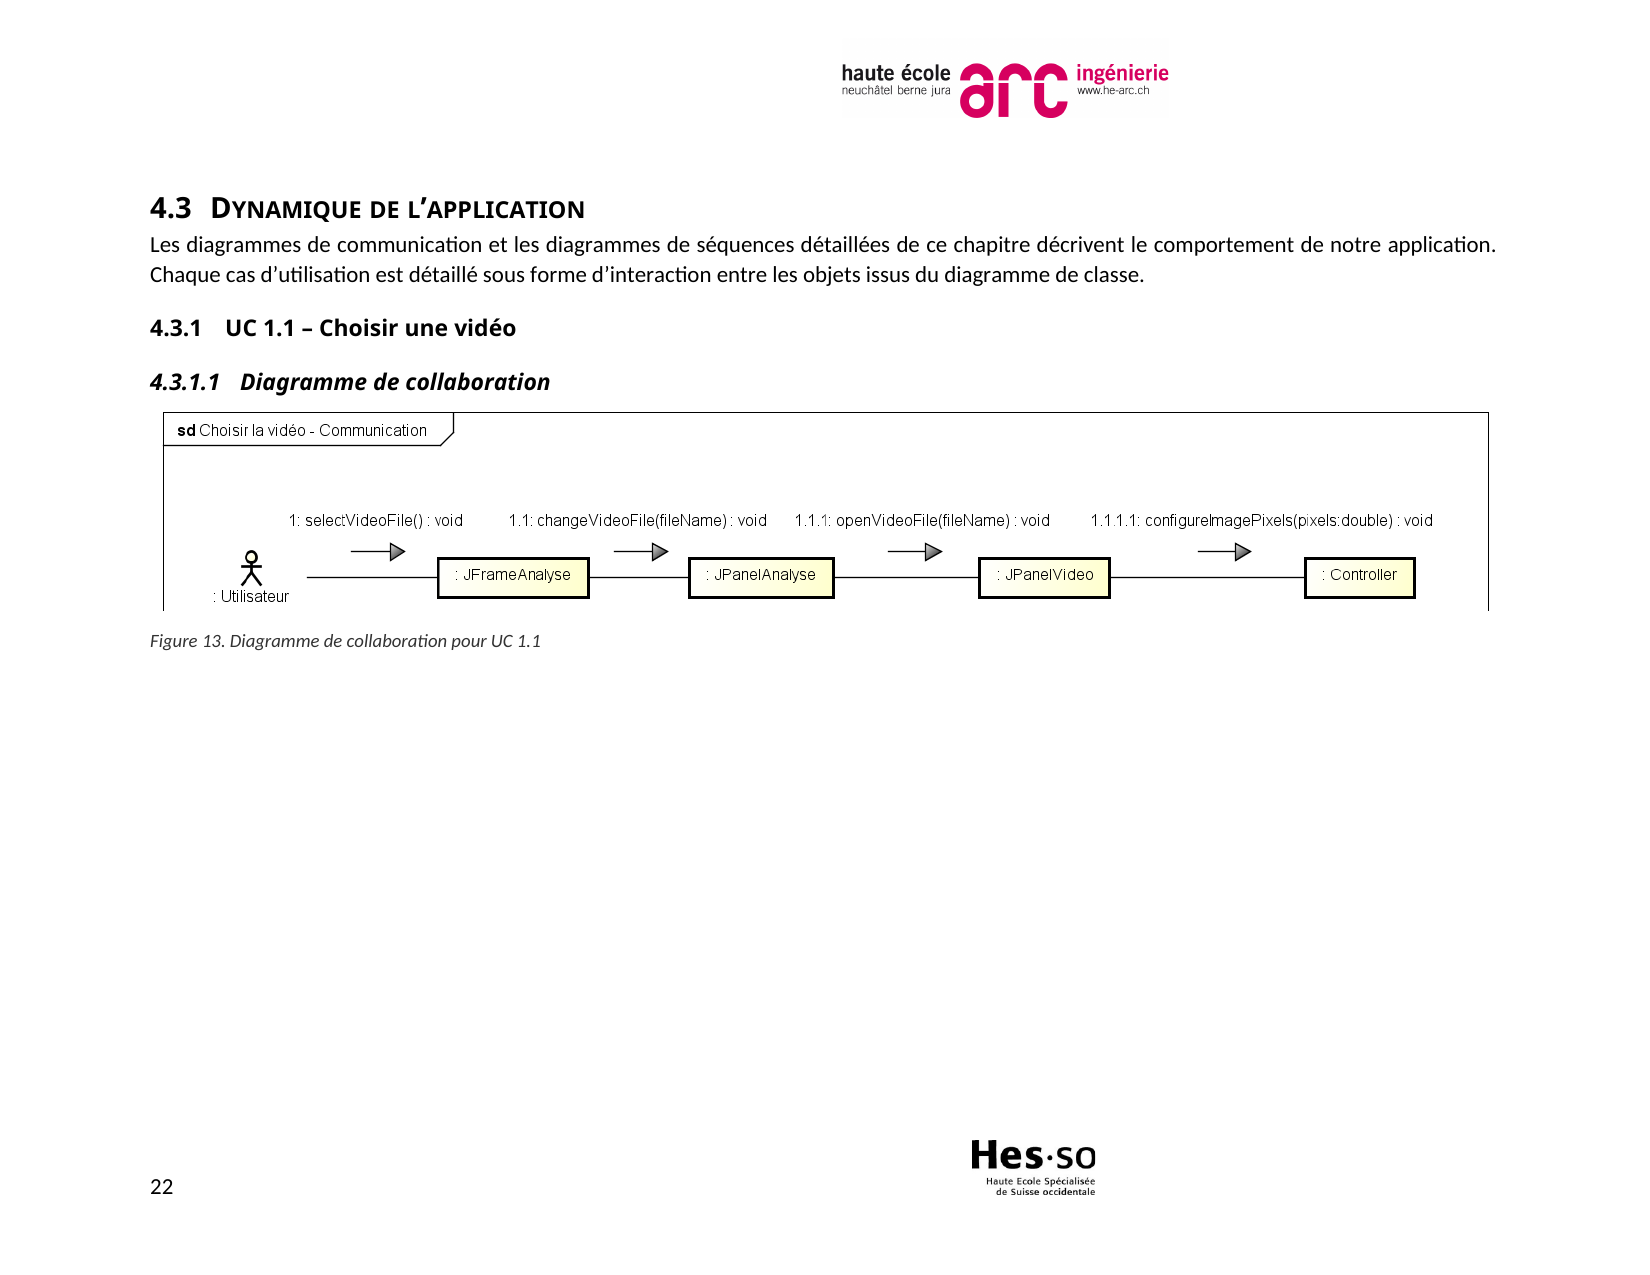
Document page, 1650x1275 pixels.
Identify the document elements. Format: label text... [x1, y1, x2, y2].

text Les diagrammes de communication et les diagrammes de séquences détaillées de ce chapitre décrivent le comportement de notre application. Chaque cas d’utilisation est détaillé sous forme d’interaction entre les objets issus du diagramme de classe. [150, 230, 1500, 288]
picture [842, 38, 1169, 118]
subtitle UC 1.1 – Choisir une vidéo [150, 312, 1500, 343]
picture [150, 399, 1500, 611]
subtitle Dynamique de l’application [150, 187, 1500, 227]
text Figure 13. Diagramme de collaboration pour UC 1.1 [150, 630, 1500, 653]
picture [972, 1140, 1096, 1195]
subtitle Diagramme de collaboration [150, 366, 1500, 397]
